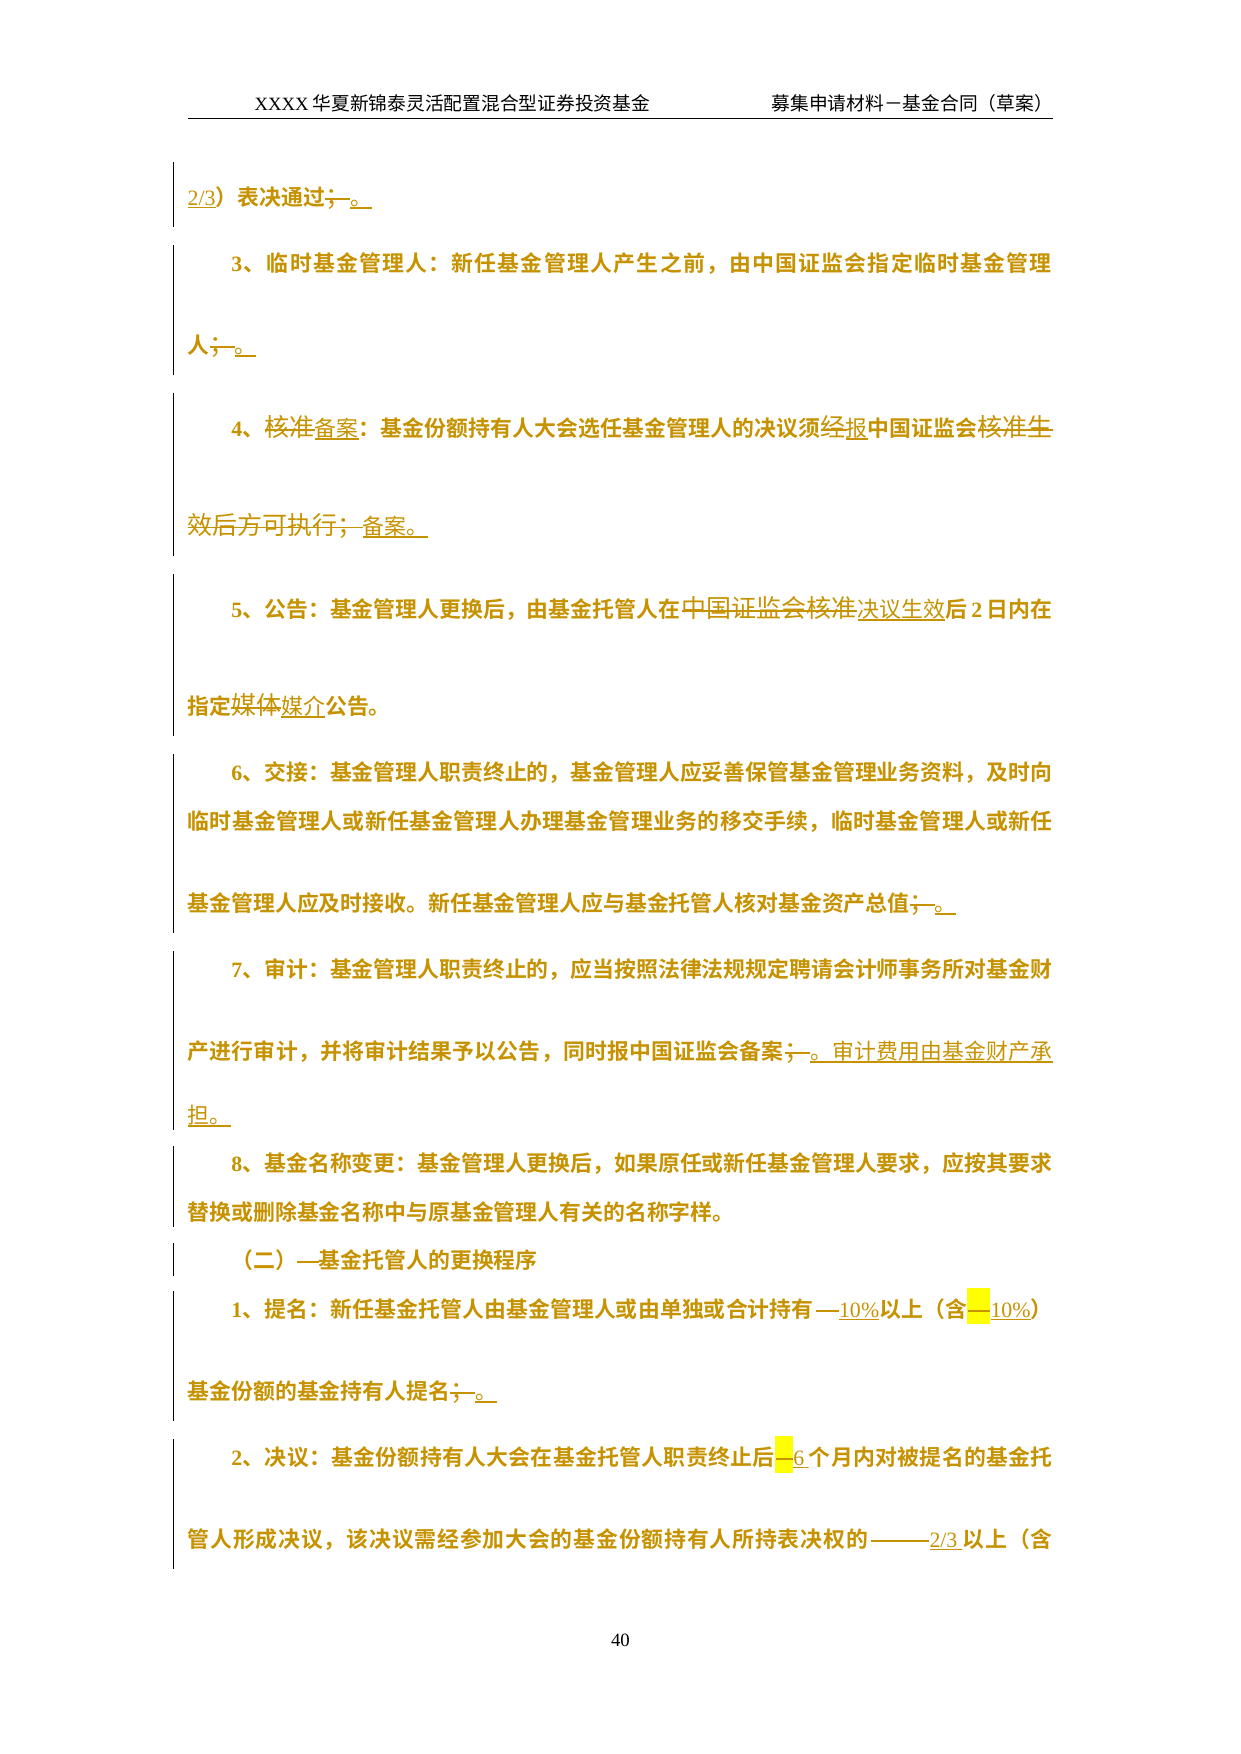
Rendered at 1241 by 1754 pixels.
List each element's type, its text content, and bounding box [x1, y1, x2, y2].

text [187, 1439, 1053, 1569]
text 3、临时基金管理人：新任基金管理人产生之前，由中国证监会指定临时基金管理人 [187, 245, 1053, 375]
text 1、提名：新任基金托管人由基金管理人或由单独或合计持有以上（含）基金份额的基金持有人提名 [187, 1291, 1053, 1421]
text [187, 162, 1053, 227]
text 5、公告：基金管理人更换后，由基金托管人在后2日内在指定公告。 [187, 574, 1053, 736]
text 4、：基金份额持有人大会选任基金管理人的决议须中国证监会 [187, 393, 1053, 556]
text 8、基金名称变更：基金管理人更换后，如果原任或新任基金管理人要求，应按其要求替换或删除基金名称中与原基金管理人有关的名称字样。 [187, 1146, 1053, 1227]
text 6、交接：基金管理人职责终止的，基金管理人应妥善保管基金管理业务资料，及时向临时基金管理人或新任基金管理人办理基金管理业务的移交手续，临时基金管理人或新任基金管理人应及时接收。新任基金管理人应与基金托管人核对基金资产总值 [187, 754, 1053, 933]
text （二）基金托管人的更换程序 [187, 1243, 1053, 1276]
text 7、审计：基金管理人职责终止的，应当按照法律法规规定聘请会计师事务所对基金财产进行审计，并将审计结果予以公告，同时报中国证监会备案 [187, 951, 1053, 1130]
